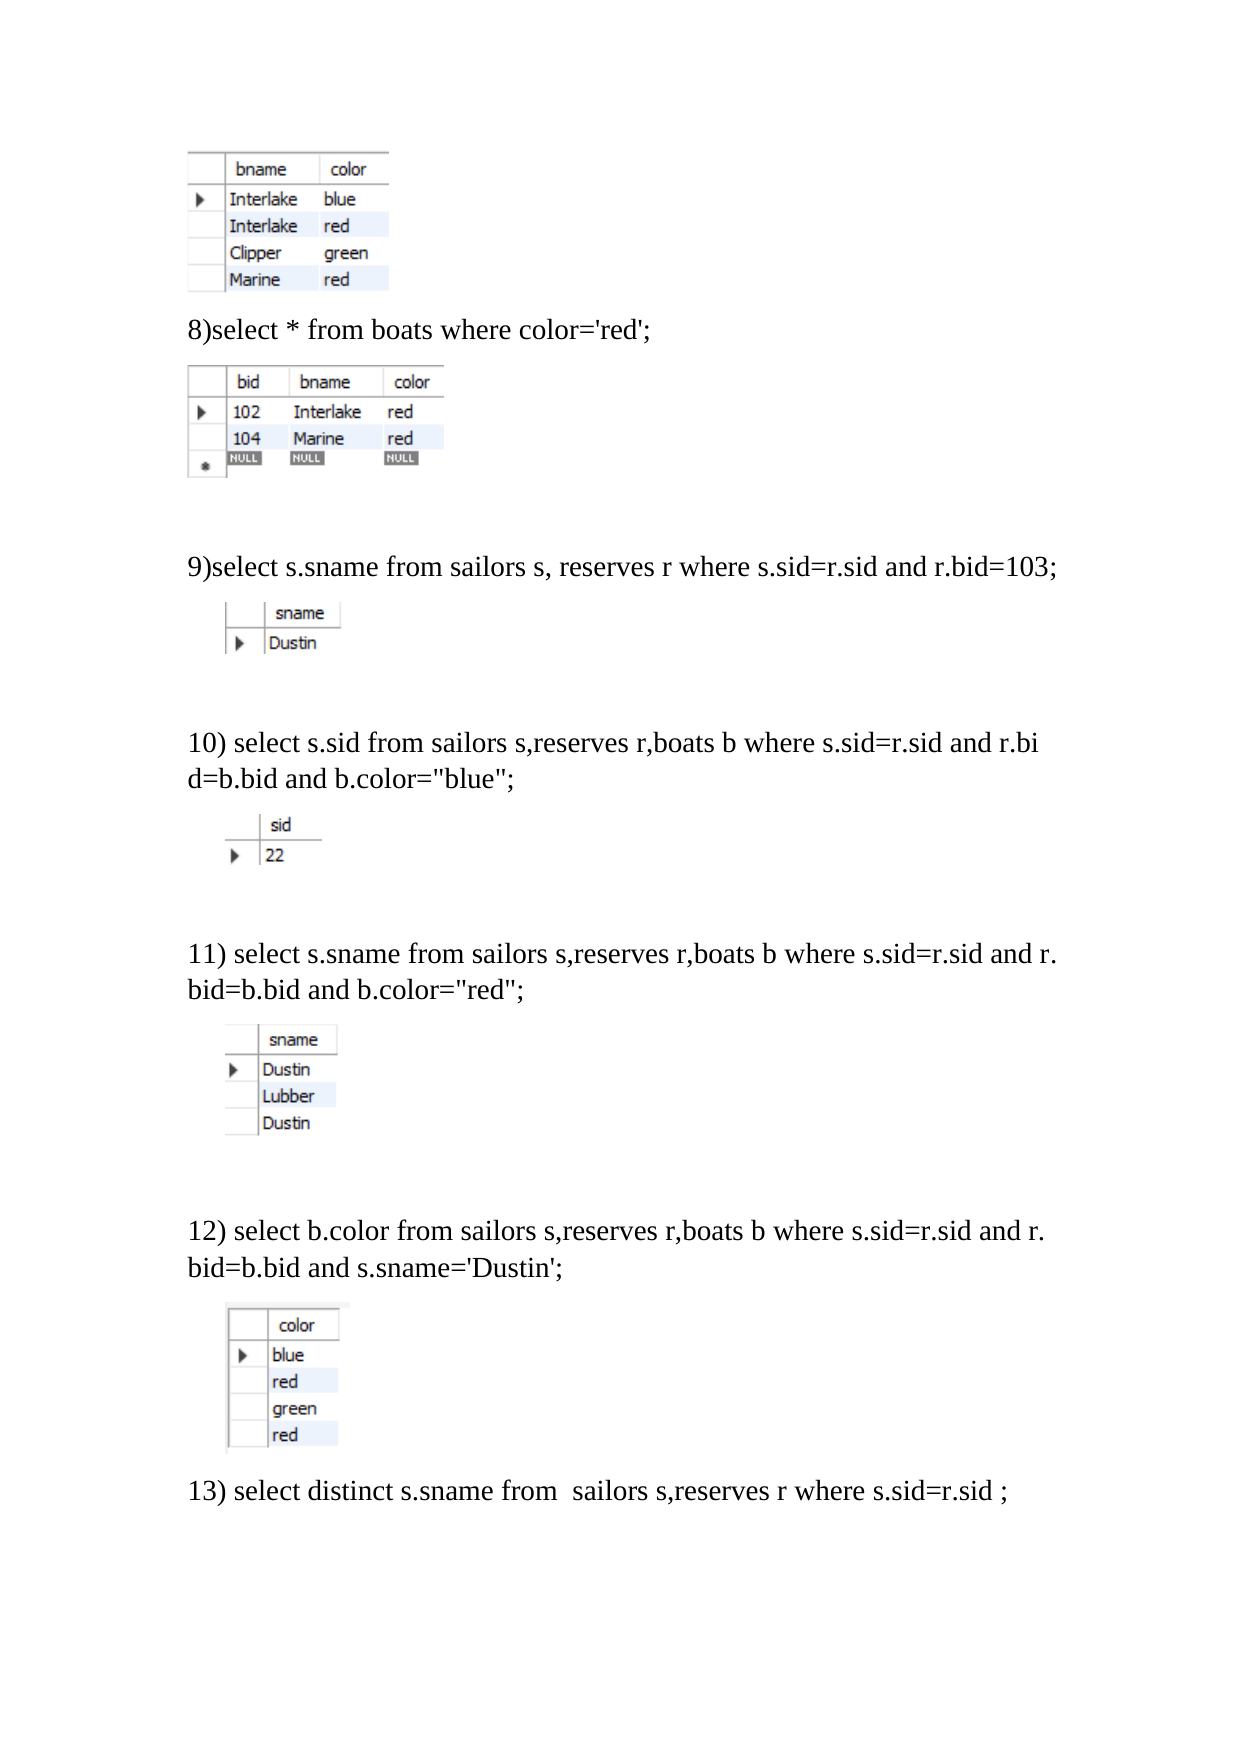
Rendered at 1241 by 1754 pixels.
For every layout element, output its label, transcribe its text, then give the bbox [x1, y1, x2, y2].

picture [187, 150, 389, 294]
picture [225, 1302, 350, 1454]
text 11) select s.sname from sailors s,reserves r,boats b where s.sid=r.sid and r.bid=b.bid and b.color="red"; [187, 936, 1053, 1006]
picture [187, 365, 444, 478]
text 8)select * from boats where color='red'; [187, 312, 1053, 346]
text 10) select s.sid from sailors s,reserves r,boats b where s.sid=r.sid and r.bid=b.bid and b.color="blue"; [187, 725, 1053, 795]
text 12) select b.color from sailors s,reserves r,boats b where s.sid=r.sid and r.bid=b.bid and s.sname='Dustin'; [187, 1213, 1053, 1283]
picture [225, 602, 346, 654]
picture [225, 1024, 338, 1142]
list select distinct s.sname from sailors s,reserves r where s.sid=r.sid ; [187, 1473, 1053, 1506]
picture [225, 814, 322, 865]
text 9)select s.sname from sailors s, reserves r where s.sid=r.sid and r.bid=103; [187, 549, 1053, 583]
